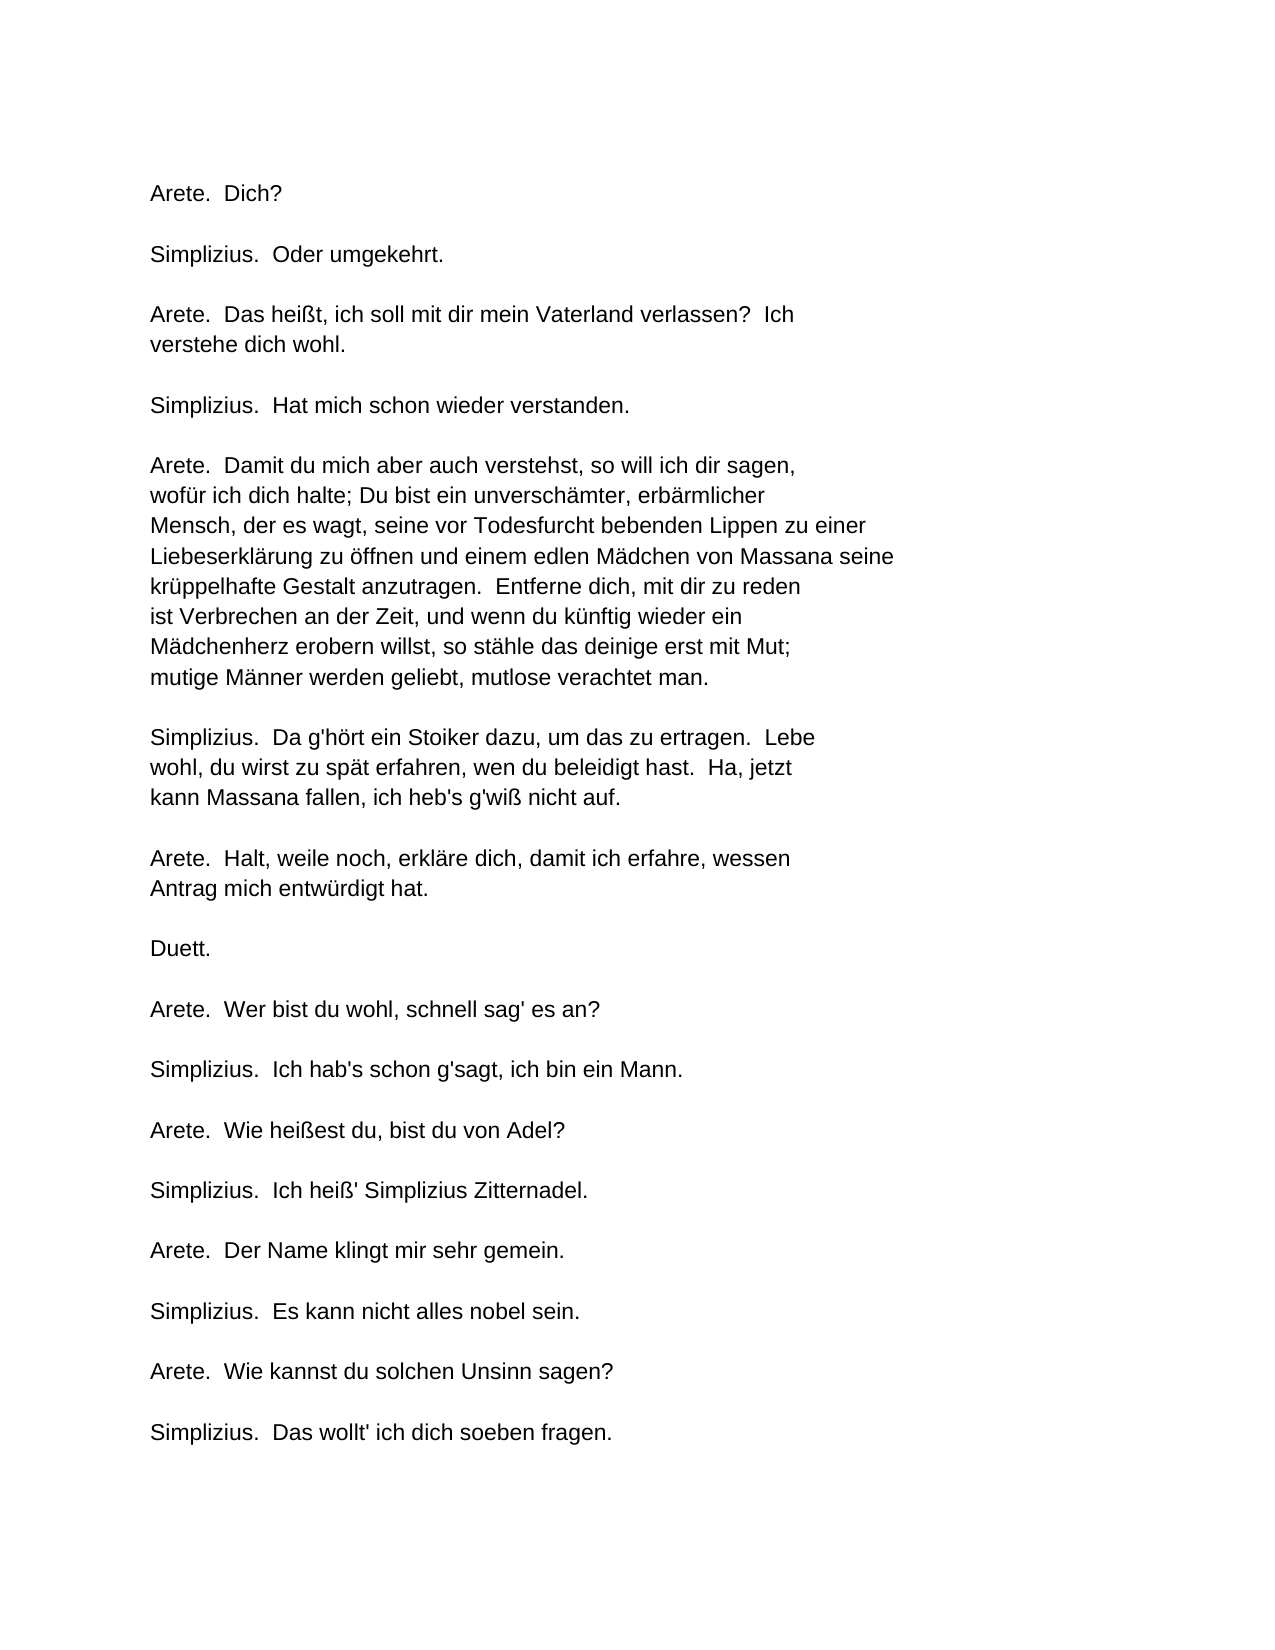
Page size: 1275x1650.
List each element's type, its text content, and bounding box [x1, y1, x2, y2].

text Arete. Halt, weile noch, erkläre dich, damit ich erfahre, wessen [150, 845, 1125, 871]
text kann Massana fallen, ich heb's g'wiß nicht auf. [150, 784, 1125, 811]
text Simplizius. Da g'hört ein Stoiker dazu, um das zu ertragen. Lebe [150, 724, 1125, 750]
text Simplizius. Es kann nicht alles nobel sein. [150, 1298, 1125, 1324]
text wofür ich dich halte; Du bist ein unverschämter, erbärmlicher [150, 482, 1125, 509]
text Liebeserklärung zu öffnen und einem edlen Mädchen von Massana seine [150, 543, 1125, 569]
text Simplizius. Hat mich schon wieder verstanden. [150, 392, 1125, 418]
text Simplizius. Ich heiß' Simplizius Zitternadel. [150, 1177, 1125, 1203]
text Mädchenherz erobern willst, so stähle das deinige erst mit Mut; [150, 633, 1125, 660]
text Antrag mich entwürdigt hat. [150, 875, 1125, 901]
text Arete. Der Name klingt mir sehr gemein. [150, 1237, 1125, 1264]
text verstehe dich wohl. [150, 331, 1125, 358]
text Mensch, der es wagt, seine vor Todesfurcht bebenden Lippen zu einer [150, 512, 1125, 539]
text Simplizius. Das wollt' ich dich soeben fragen. [150, 1419, 1125, 1445]
text ist Verbrechen an der Zeit, und wenn du künftig wieder ein [150, 603, 1125, 629]
text Arete. Wer bist du wohl, schnell sag' es an? [150, 996, 1125, 1022]
text Arete. Wie heißest du, bist du von Adel? [150, 1117, 1125, 1143]
text mutige Männer werden geliebt, mutlose verachtet man. [150, 663, 1125, 690]
text Simplizius. Oder umgekehrt. [150, 241, 1125, 267]
text Simplizius. Ich hab's schon g'sagt, ich bin ein Mann. [150, 1056, 1125, 1083]
text Duett. [150, 935, 1125, 962]
text wohl, du wirst zu spät erfahren, wen du beleidigt hast. Ha, jetzt [150, 754, 1125, 781]
text Arete. Wie kannst du solchen Unsinn sagen? [150, 1358, 1125, 1385]
text Arete. Das heißt, ich soll mit dir mein Vaterland verlassen? Ich [150, 301, 1125, 327]
text Arete. Dich? [150, 180, 1125, 207]
text krüppelhafte Gestalt anzutragen. Entferne dich, mit dir zu reden [150, 573, 1125, 599]
text Arete. Damit du mich aber auch verstehst, so will ich dir sagen, [150, 452, 1125, 478]
